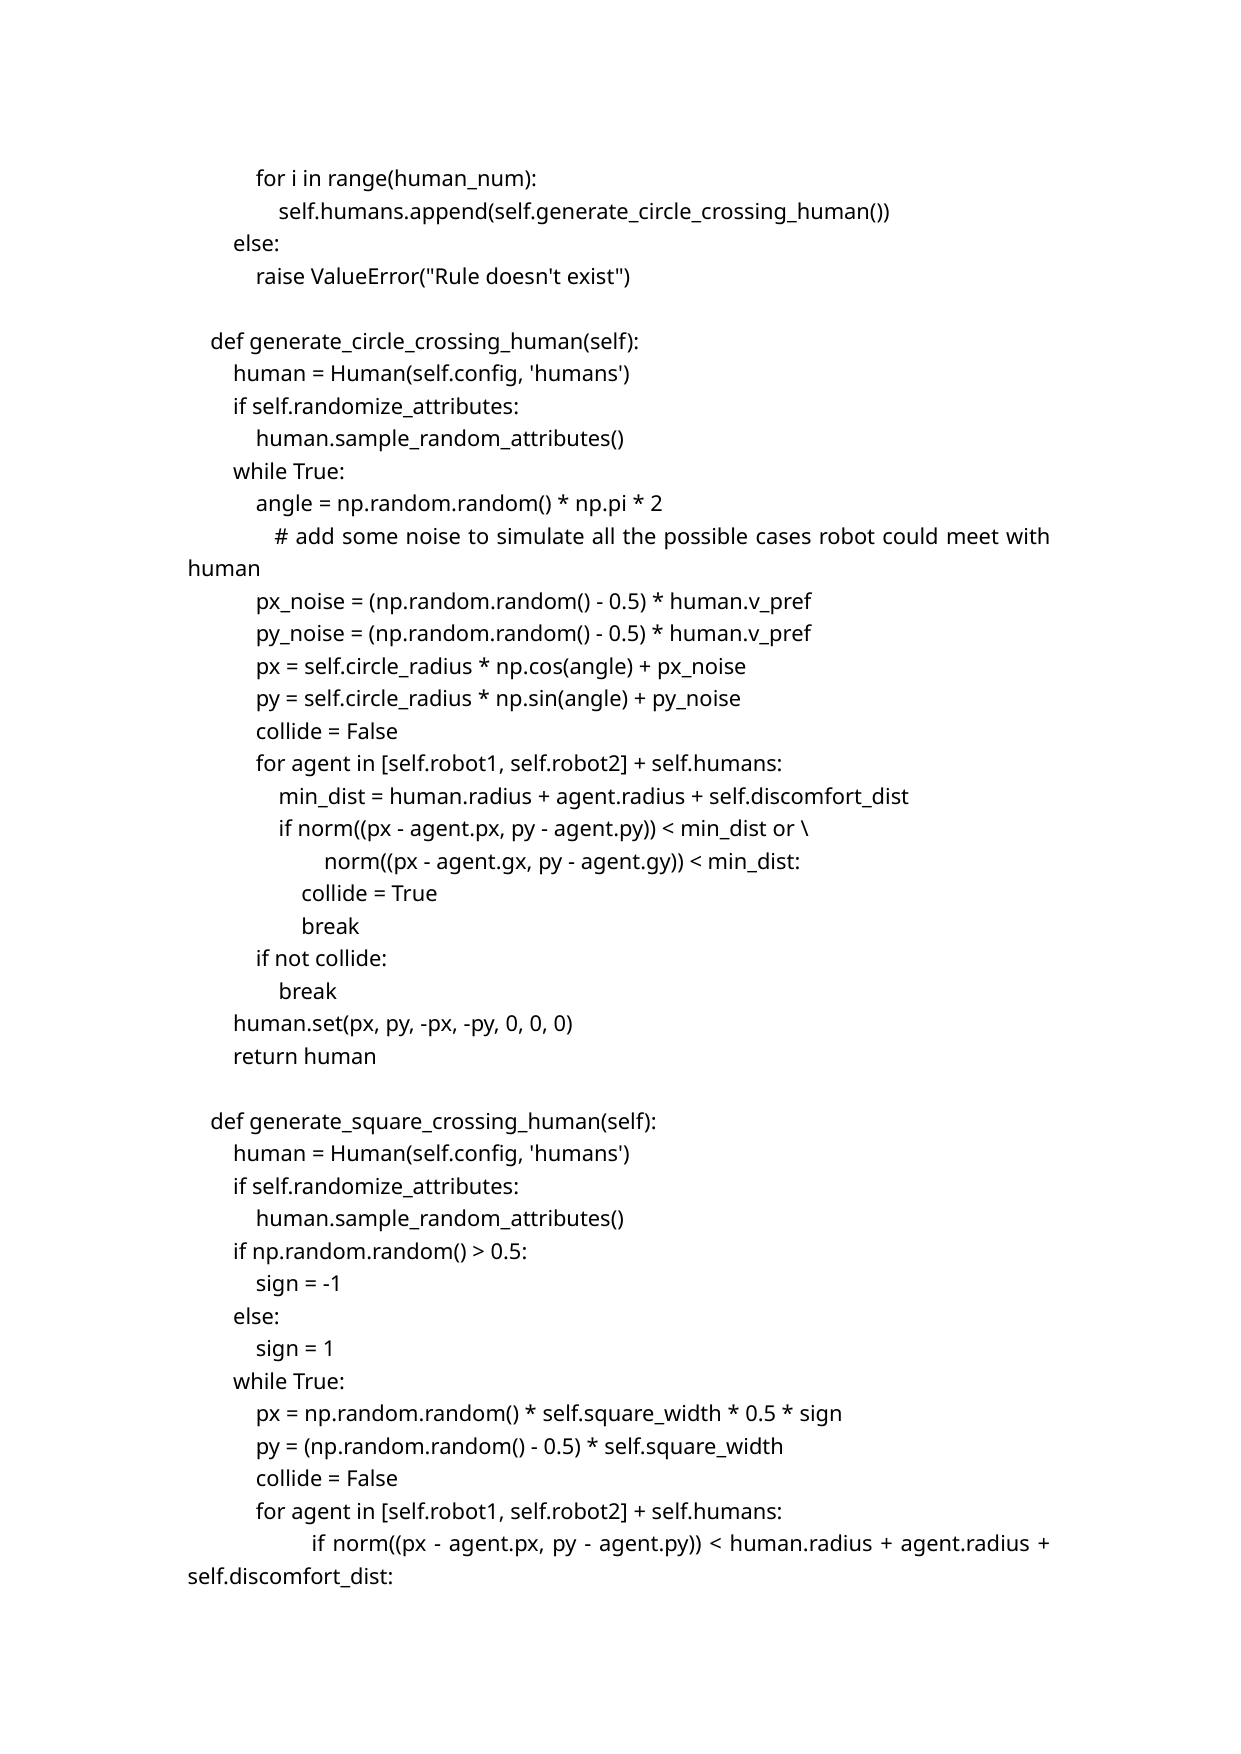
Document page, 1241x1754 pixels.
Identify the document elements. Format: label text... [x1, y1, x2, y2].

text norm((px - agent.gx, py - agent.gy)) < min_dist: [187, 844, 1053, 877]
text break [187, 909, 1053, 942]
text px = self.circle_radius * np.cos(angle) + px_noise [187, 649, 1053, 682]
text if not collide: [187, 942, 1053, 974]
text sign = 1 [187, 1332, 1053, 1364]
text angle = np.random.random() * np.pi * 2 [187, 487, 1053, 519]
text if norm((px - agent.px, py - agent.py)) < human.radius + agent.radius + self.discomfort_dist: [187, 1527, 1053, 1592]
text human = Human(self.config, 'humans') [187, 1137, 1053, 1169]
text # add some noise to simulate all the possible cases robot could meet with human [187, 519, 1053, 584]
text if self.randomize_attributes: [187, 389, 1053, 422]
text if self.randomize_attributes: [187, 1169, 1053, 1202]
text def generate_square_crossing_human(self): [187, 1104, 1053, 1137]
text if norm((px - agent.px, py - agent.py)) < min_dist or \ [187, 812, 1053, 844]
text sign = -1 [187, 1267, 1053, 1299]
text return human [187, 1039, 1053, 1072]
text py_noise = (np.random.random() - 0.5) * human.v_pref [187, 617, 1053, 649]
text def generate_circle_crossing_human(self): [187, 324, 1053, 357]
text py = (np.random.random() - 0.5) * self.square_width [187, 1429, 1053, 1462]
text else: [187, 227, 1053, 259]
text for agent in [self.robot1, self.robot2] + self.humans: [187, 1494, 1053, 1527]
text human.sample_random_attributes() [187, 422, 1053, 454]
text collide = False [187, 714, 1053, 747]
text raise ValueError("Rule doesn't exist") [187, 259, 1053, 292]
text for i in range(human_num): [187, 162, 1053, 194]
text collide = False [187, 1462, 1053, 1494]
text px = np.random.random() * self.square_width * 0.5 * sign [187, 1397, 1053, 1429]
text while True: [187, 454, 1053, 487]
text px_noise = (np.random.random() - 0.5) * human.v_pref [187, 584, 1053, 617]
text else: [187, 1299, 1053, 1332]
text if np.random.random() > 0.5: [187, 1234, 1053, 1267]
text py = self.circle_radius * np.sin(angle) + py_noise [187, 682, 1053, 714]
text human.set(px, py, -px, -py, 0, 0, 0) [187, 1007, 1053, 1039]
text min_dist = human.radius + agent.radius + self.discomfort_dist [187, 779, 1053, 812]
text self.humans.append(self.generate_circle_crossing_human()) [187, 194, 1053, 227]
text while True: [187, 1364, 1053, 1397]
text collide = True [187, 877, 1053, 909]
text human.sample_random_attributes() [187, 1202, 1053, 1234]
text human = Human(self.config, 'humans') [187, 357, 1053, 389]
text for agent in [self.robot1, self.robot2] + self.humans: [187, 747, 1053, 779]
text break [187, 974, 1053, 1007]
